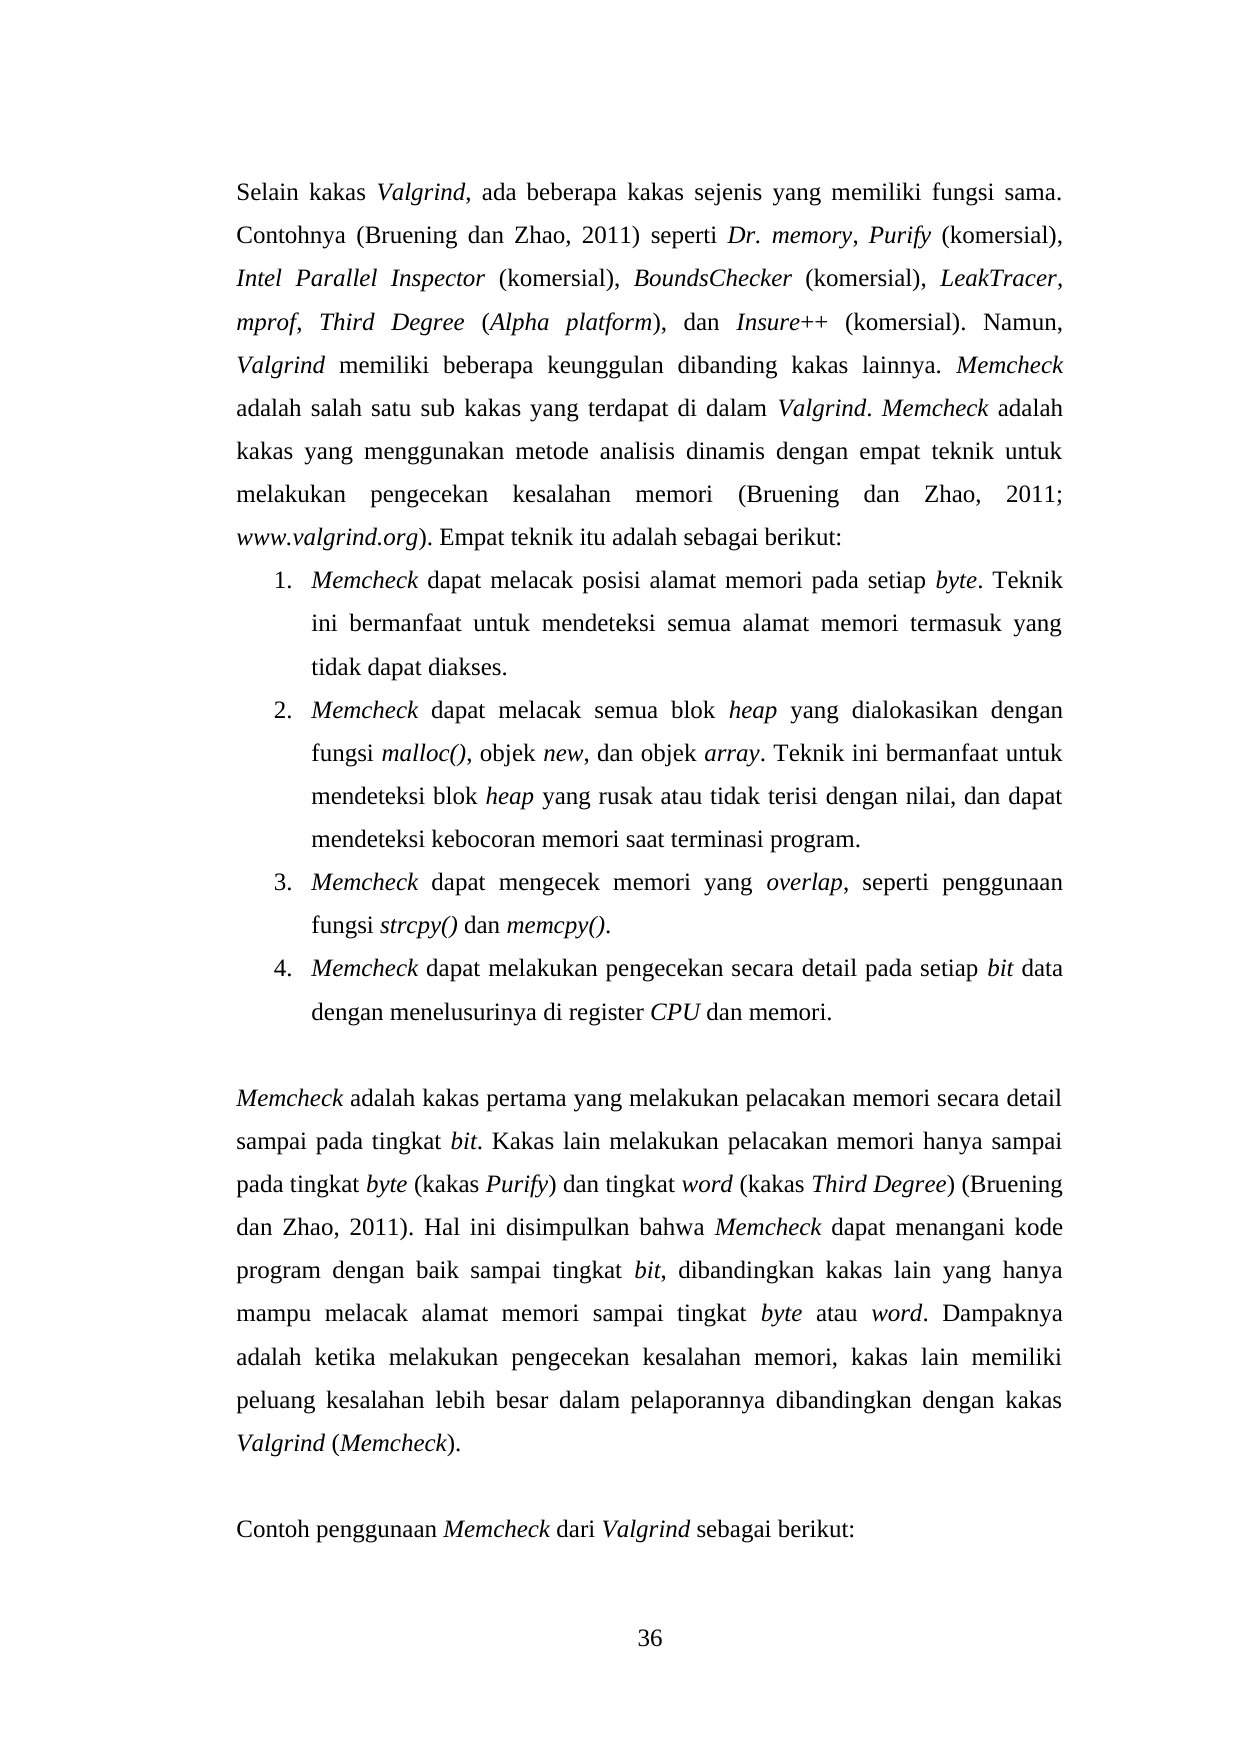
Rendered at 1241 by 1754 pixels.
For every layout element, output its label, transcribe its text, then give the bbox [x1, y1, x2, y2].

text Memcheck adalah kakas pertama yang melakukan pelacakan memori secara detail sampai pada tingkat bit. Kakas lain melakukan pelacakan memori hanya sampai pada tingkat byte (kakas Purify) dan tingkat word (kakas Third Degree) (Bruening dan Zhao, 2011). Hal ini disimpulkan bahwa Memcheck dapat menangani kode program dengan baik sampai tingkat bit, dibandingkan kakas lain yang hanya mampu melacak alamat memori sampai tingkat byte atau word. Dampaknya adalah ketika melakukan pengecekan kesalahan memori, kakas lain memiliki peluang kesalahan lebih besar dalam pelaporannya dibandingkan dengan kakas Valgrind (Memcheck). [236, 1083, 1063, 1457]
text Selain kakas Valgrind, ada beberapa kakas sejenis yang memiliki fungsi sama. Contohnya (Bruening dan Zhao, 2011) seperti Dr. memory, Purify (komersial), Intel Parallel Inspector (komersial), BoundsChecker (komersial), LeakTracer, mprof, Third Degree (Alpha platform), dan Insure++ (komersial). Namun, Valgrind memiliki beberapa keunggulan dibanding kakas lainnya. Memcheck adalah salah satu sub kakas yang terdapat di dalam Valgrind. Memcheck adalah kakas yang menggunakan metode analisis dinamis dengan empat teknik untuk melakukan pengecekan kesalahan memori (Bruening dan Zhao, 2011; www.valgrind.org). Empat teknik itu adalah sebagai berikut: [236, 177, 1063, 551]
list Memcheck dapat mengecek memori yang overlap, seperti penggunaan fungsi strcpy() dan memcpy(). [274, 867, 1063, 939]
list Memcheck dapat melacak semua blok heap yang dialokasikan dengan fungsi malloc(), objek new, dan objek array. Teknik ini bermanfaat untuk mendeteksi blok heap yang rusak atau tidak terisi dengan nilai, dan dapat mendeteksi kebocoran memori saat terminasi program. [274, 695, 1063, 853]
list Memcheck dapat melacak posisi alamat memori pada setiap byte. Teknik ini bermanfaat untuk mendeteksi semua alamat memori termasuk yang tidak dapat diakses. [274, 565, 1063, 680]
list Memcheck dapat melakukan pengecekan secara detail pada setiap bit data dengan menelusurinya di register CPU dan memori. [274, 953, 1063, 1025]
text Contoh penggunaan Memcheck dari Valgrind sebagai berikut: [236, 1514, 1063, 1543]
